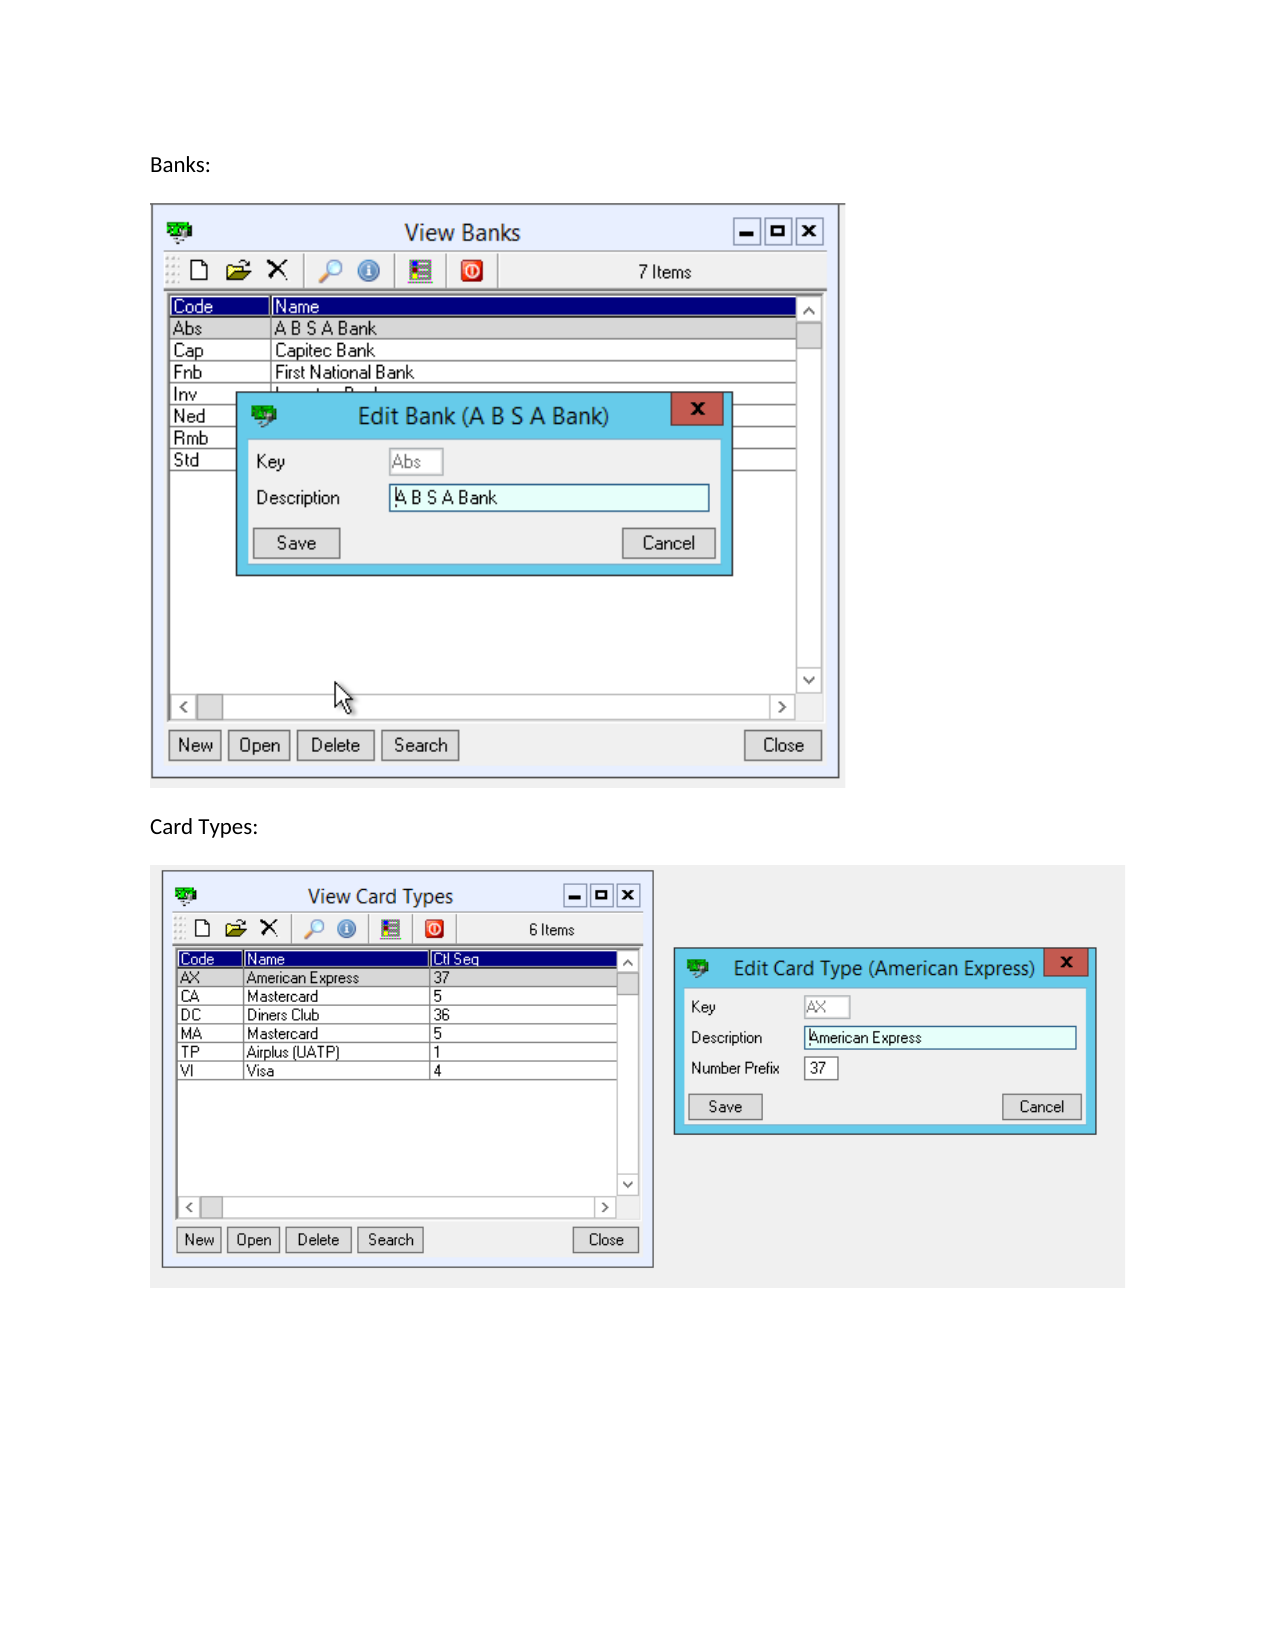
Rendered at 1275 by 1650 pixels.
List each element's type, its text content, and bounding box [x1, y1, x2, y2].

text Card Types: [150, 812, 1125, 840]
text Banks: [150, 150, 1125, 178]
picture [150, 865, 1125, 1288]
picture [150, 203, 846, 788]
